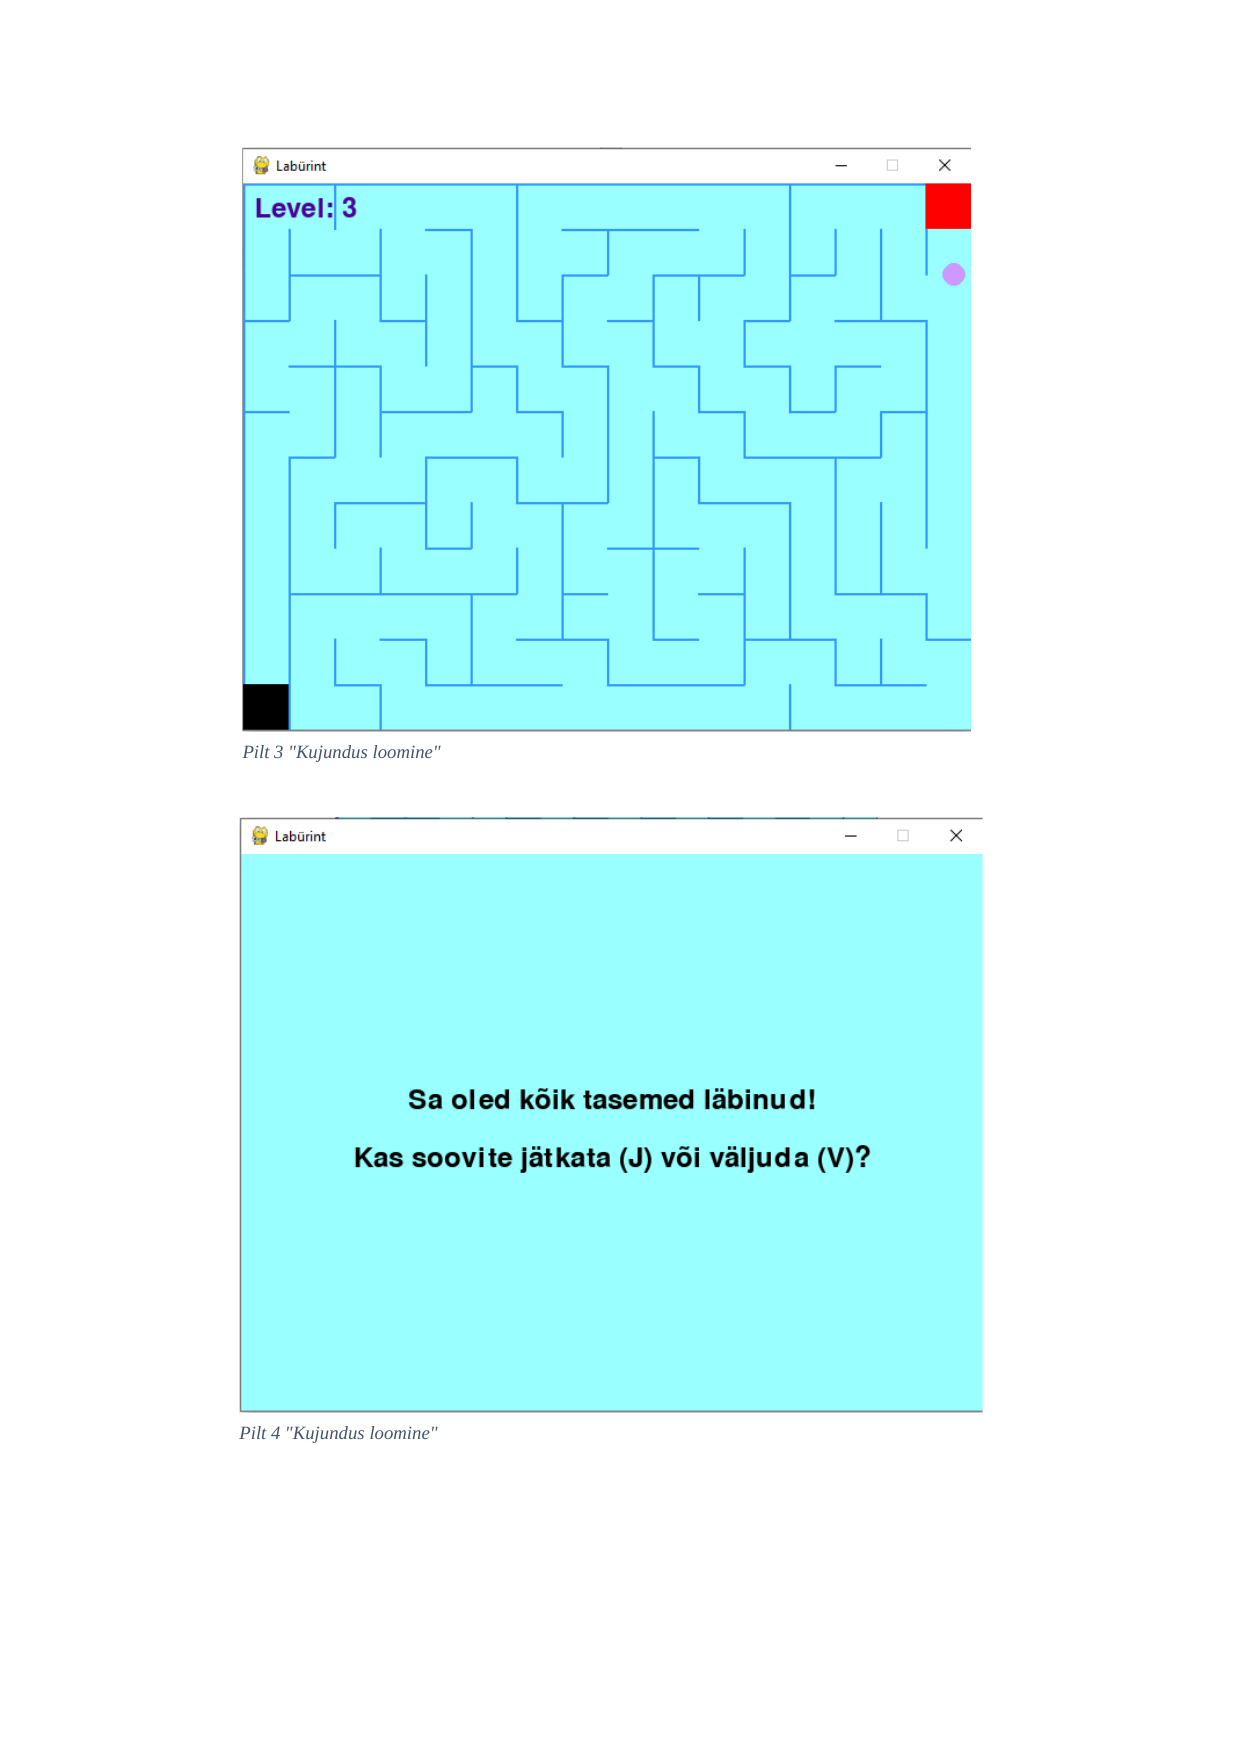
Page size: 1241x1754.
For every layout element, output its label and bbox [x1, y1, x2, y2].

picture [242, 147, 971, 732]
picture [239, 817, 983, 1413]
